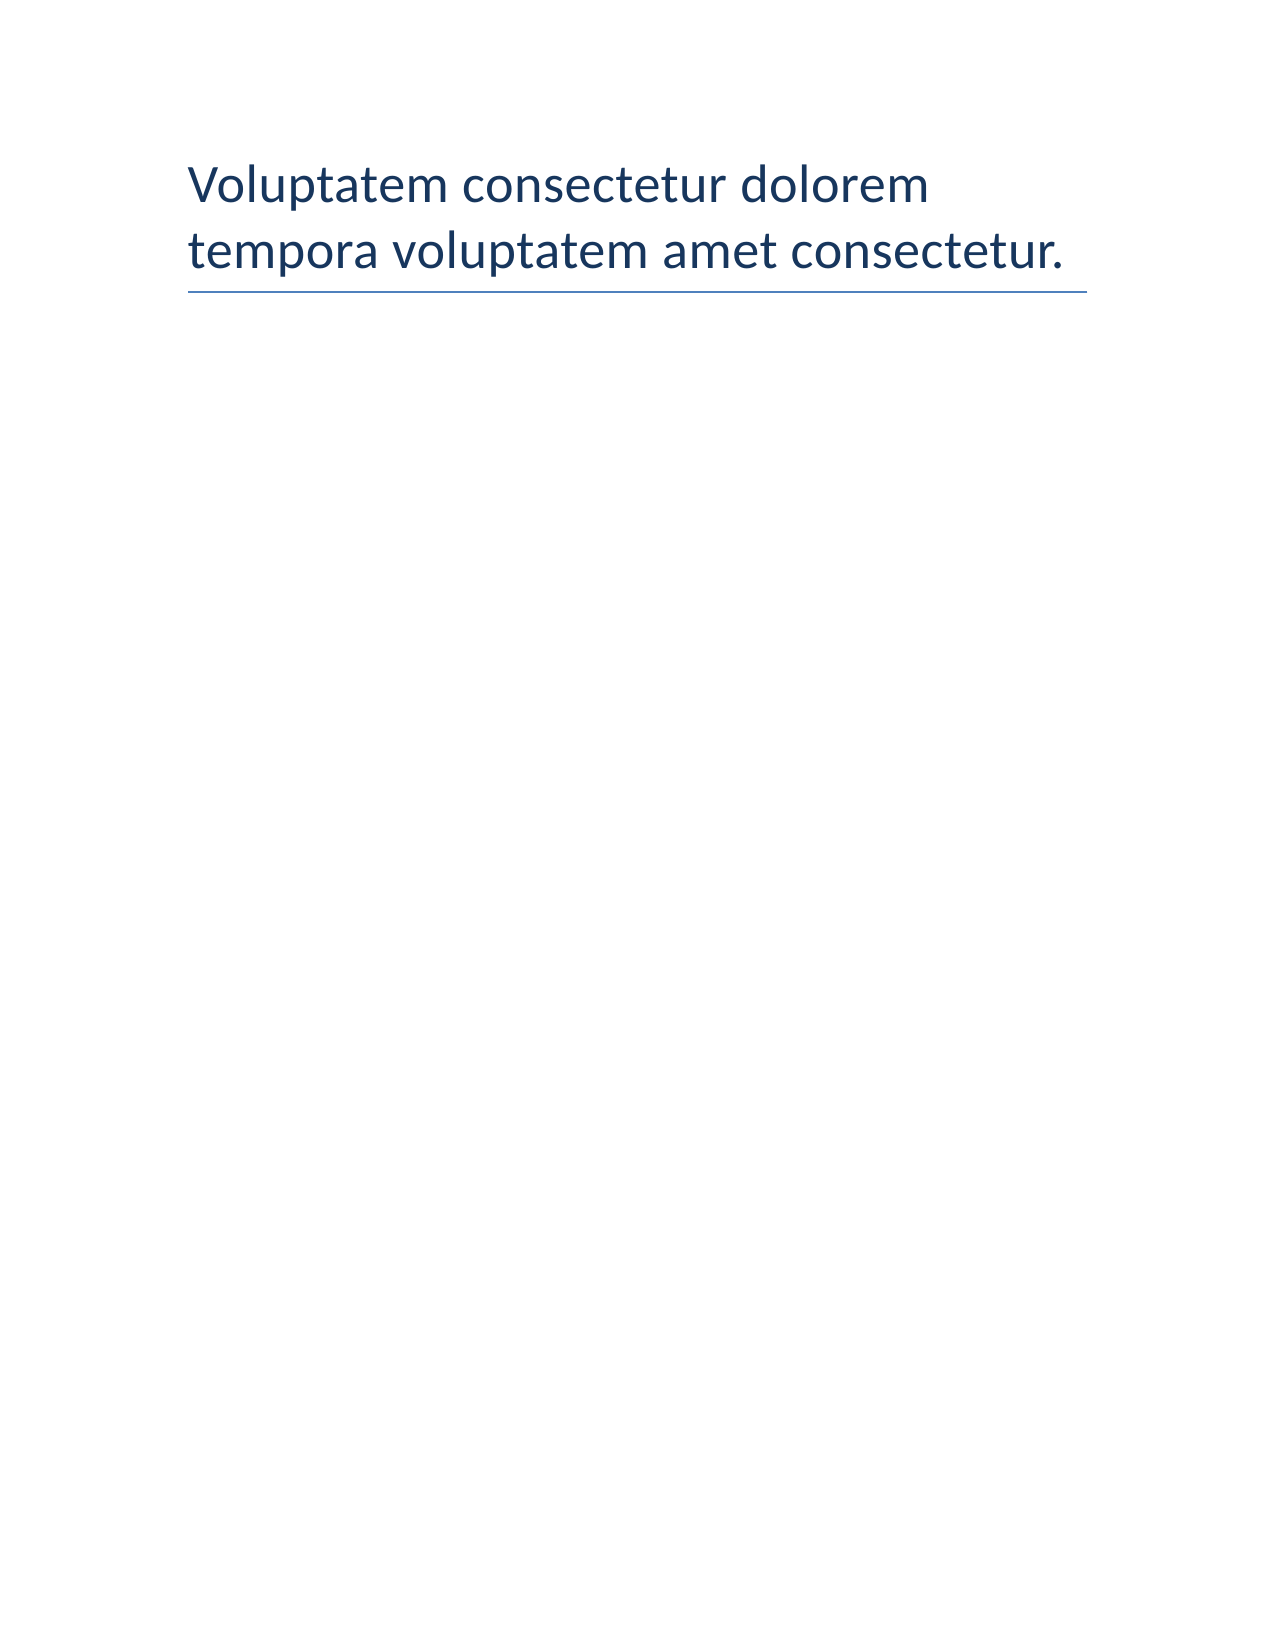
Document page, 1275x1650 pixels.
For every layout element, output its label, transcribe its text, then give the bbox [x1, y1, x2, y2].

title Voluptatem consectetur dolorem tempora voluptatem amet consectetur. [187, 150, 1087, 293]
